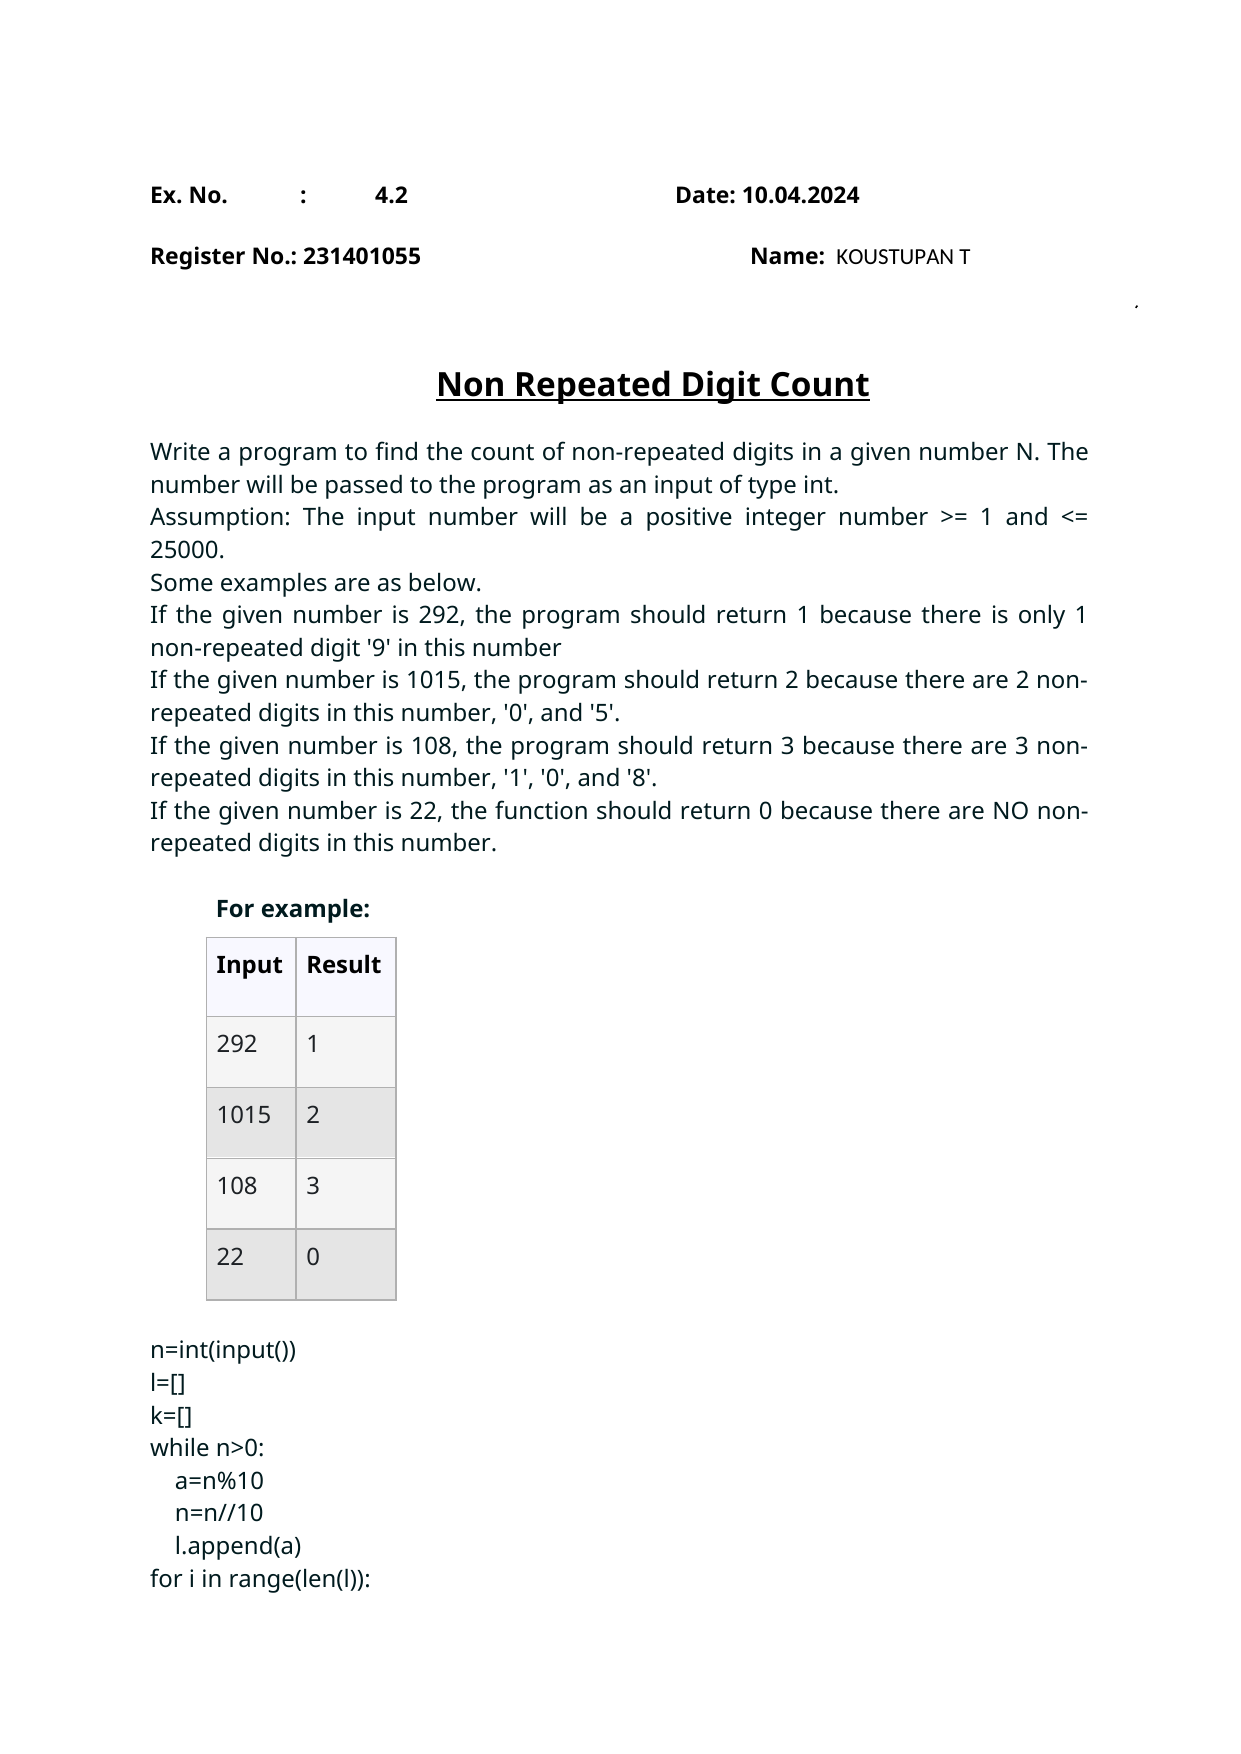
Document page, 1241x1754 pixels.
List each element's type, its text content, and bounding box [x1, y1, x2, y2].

text n=n//10 [150, 1496, 1090, 1529]
text Assumption: The input number will be a positive integer number >= 1 and <= 25000. [150, 500, 1090, 565]
table_cell 1 [297, 1017, 395, 1087]
table_cell 1015 [207, 1088, 295, 1157]
text l=[] [150, 1366, 1090, 1398]
table_header Input [207, 938, 295, 1016]
text Non Repeated Digit Count [216, 360, 1090, 406]
text If the given number is 1015, the program should return 2 because there are 2 non-repeated digits in this number, '0', and '5'. [150, 663, 1090, 728]
text If the given number is 22, the function should return 0 because there are NO non-repeated digits in this number. [150, 794, 1090, 859]
text Ex. No. : 4.2 Date: 10.04.2024 [150, 179, 1090, 210]
table_cell 22 [207, 1230, 295, 1299]
table_cell 0 [297, 1230, 395, 1299]
table_cell 3 [297, 1159, 395, 1228]
text n=int(input()) [150, 1301, 1090, 1366]
text If the given number is 292, the program should return 1 because there is only 1 non-repeated digit '9' in this number [150, 598, 1090, 663]
table_header Result [297, 938, 395, 1016]
text while n>0: [150, 1431, 1090, 1464]
text Write a program to find the count of non-repeated digits in a given number N. The number will be passed to the program as an input of type int. [150, 435, 1090, 500]
text k=[] [150, 1398, 1090, 1431]
text a=n%10 [150, 1464, 1090, 1496]
text l.append(a) [150, 1529, 1090, 1561]
table_cell 292 [207, 1017, 295, 1087]
table_cell 108 [207, 1159, 295, 1228]
text For example: [216, 891, 1090, 924]
text If the given number is 108, the program should return 3 because there are 3 non-repeated digits in this number, '1', '0', and '8'. [150, 728, 1090, 794]
table_cell 2 [297, 1088, 395, 1157]
text for i in range(len(l)): [150, 1561, 1090, 1594]
text Register No.: 231401055 Name: KOUSTUPAN T [150, 239, 1090, 271]
text Some examples are as below. [150, 565, 1090, 598]
